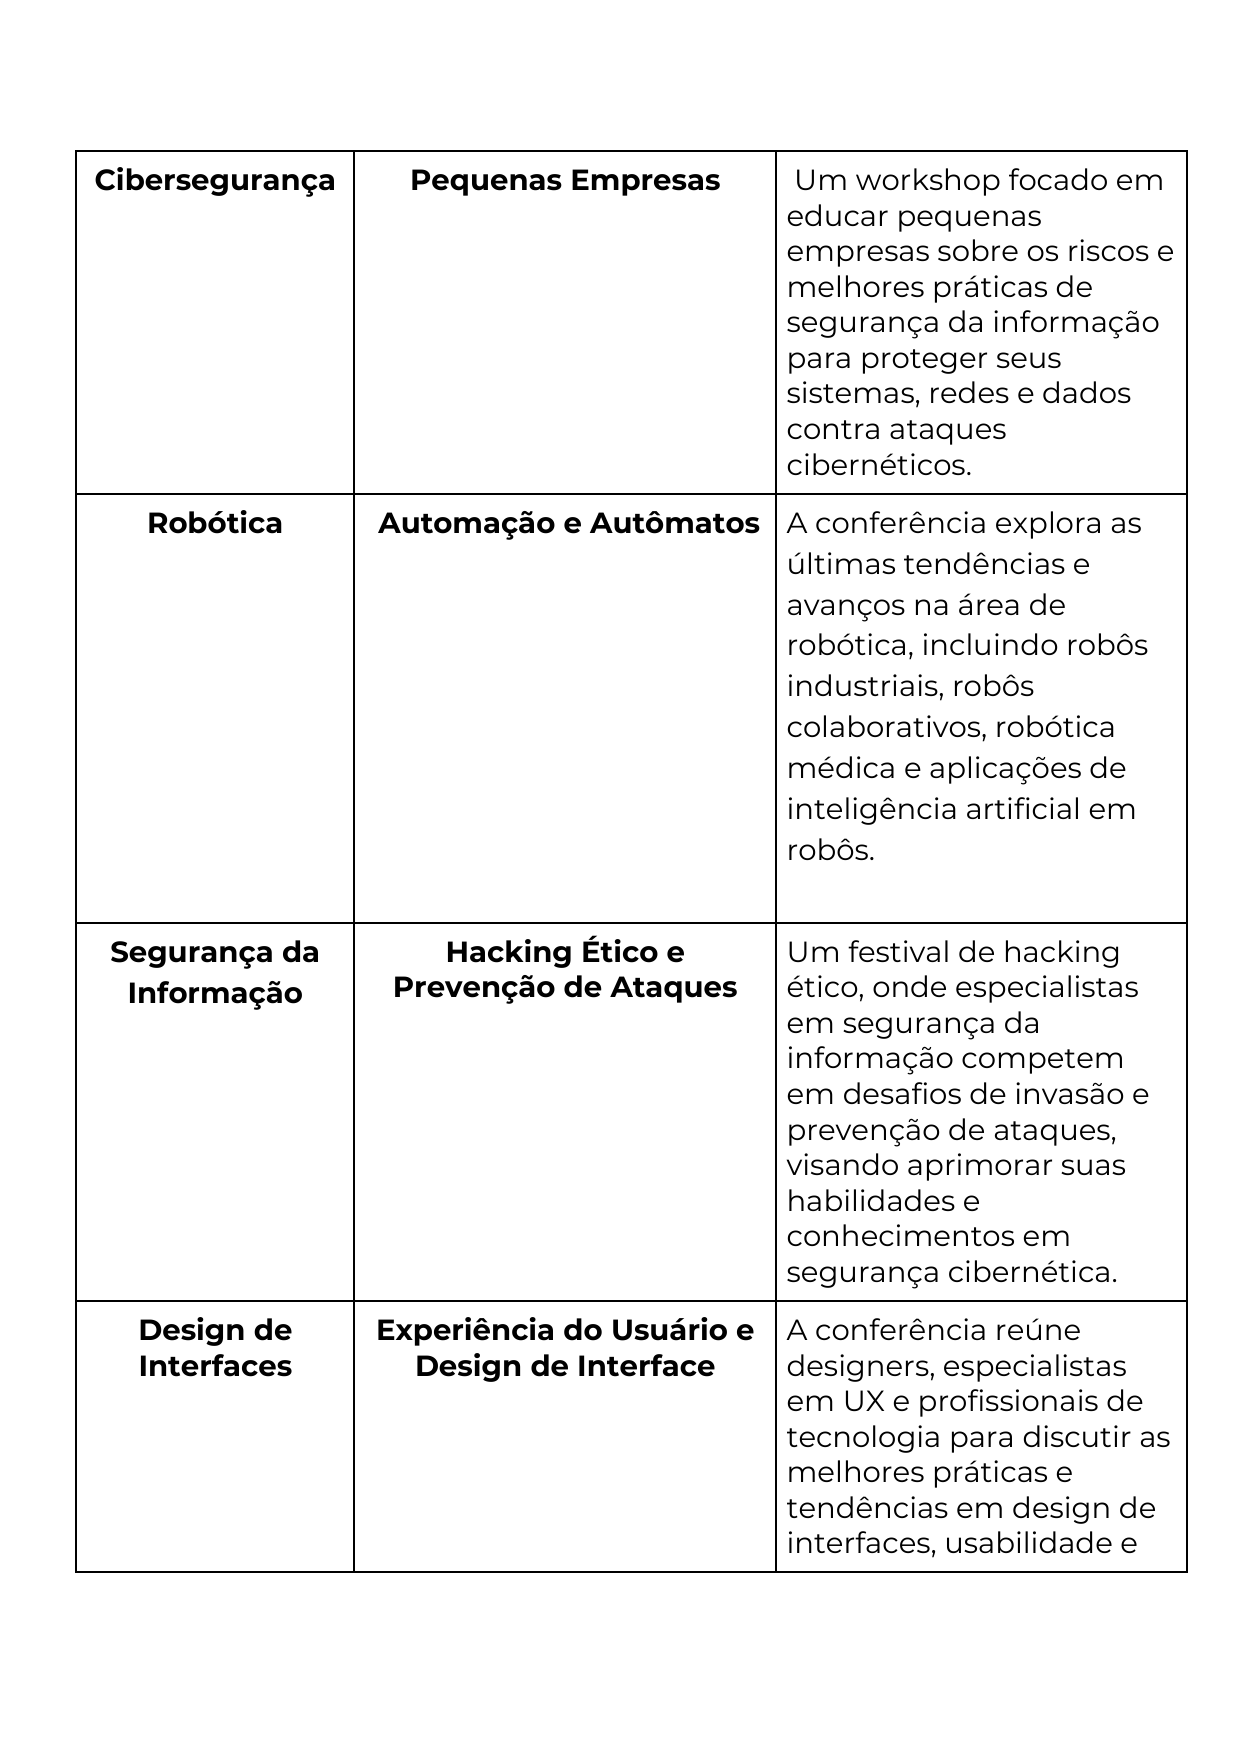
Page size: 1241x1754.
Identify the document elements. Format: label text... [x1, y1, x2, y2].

table_cell Um workshop focado em educar pequenas empresas sobre os riscos e melhores práticas de segurança da informação para proteger seus sistemas, redes e dados contra ataques cibernéticos. [777, 152, 1186, 493]
table_cell Hacking Ético e Prevenção de Ataques [355, 924, 775, 1300]
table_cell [77, 1302, 353, 1571]
table_cell Segurança da Informação [77, 924, 353, 1300]
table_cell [355, 1302, 775, 1571]
table_cell Automação e Autômatos [355, 495, 775, 922]
table_cell Um festival de hacking ético, onde especialistas em segurança da informação competem em desafios de invasão e prevenção de ataques, visando aprimorar suas habilidades e conhecimentos em segurança cibernética. [777, 924, 1186, 1300]
table_cell Robótica [77, 495, 353, 922]
table_cell Cibersegurança [77, 152, 353, 493]
table_cell Pequenas Empresas [355, 152, 775, 493]
table_cell A conferência explora as últimas tendências e avanços na área de robótica, incluindo robôs industriais, robôs colaborativos, robótica médica e aplicações de inteligência artificial em robôs. [777, 495, 1186, 922]
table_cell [777, 1302, 1186, 1571]
